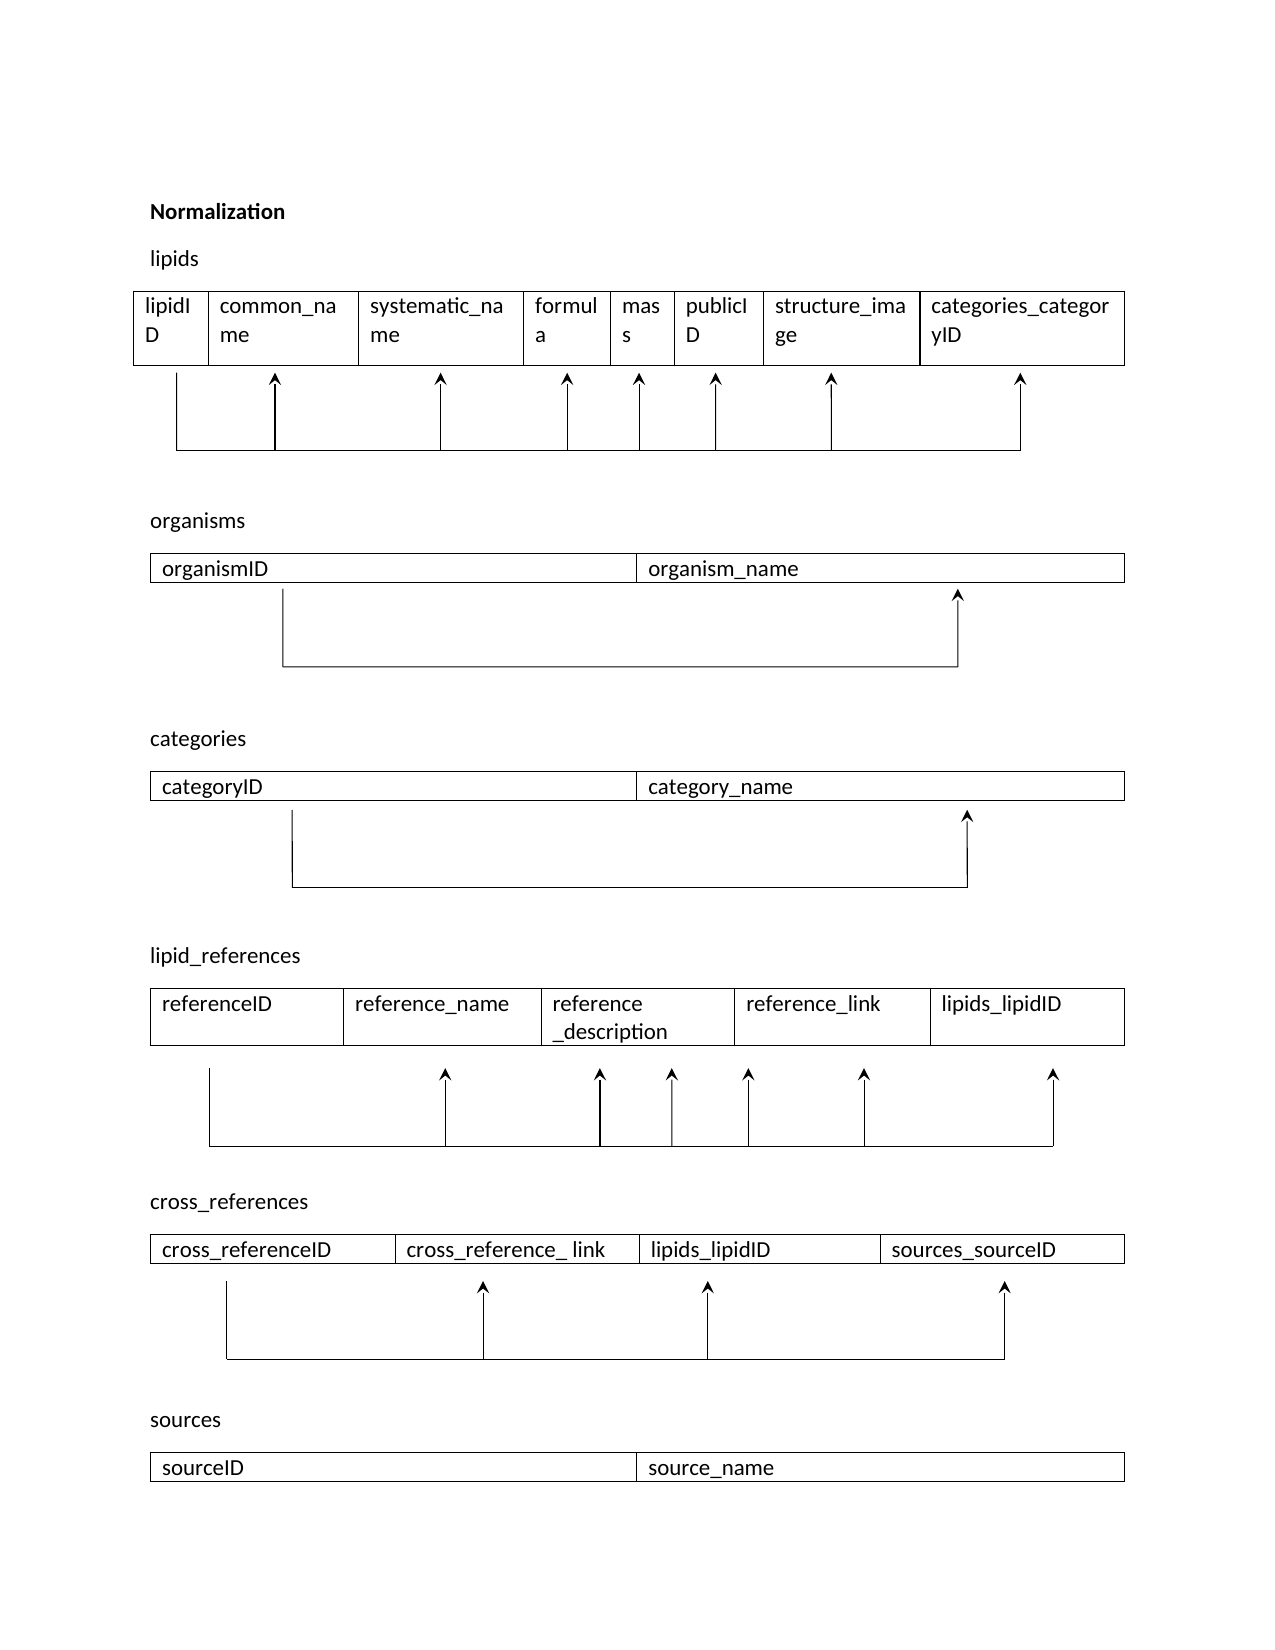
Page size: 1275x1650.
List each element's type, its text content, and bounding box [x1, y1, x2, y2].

text lipid_references [150, 941, 1125, 969]
table_header sources_sourceID [881, 1235, 1124, 1263]
table_header cross_referenceID [151, 1235, 395, 1263]
text cross_references [150, 1187, 1125, 1215]
table_header categories_categoryID [921, 292, 1124, 364]
table_header referenceID [151, 989, 343, 1045]
table_header lipidID [134, 292, 208, 364]
table_header common_name [209, 292, 358, 364]
table_header publicID [675, 292, 763, 364]
table_header categoryID [151, 772, 636, 800]
table_header lipids_lipidID [931, 989, 1124, 1045]
table_header systematic_name [359, 292, 523, 364]
text categories [150, 724, 1125, 752]
text lipids [150, 244, 1125, 272]
table_header reference_name [344, 989, 541, 1045]
table_header reference_link [735, 989, 930, 1045]
table_header sourceID [151, 1453, 636, 1481]
table_header organism_name [637, 554, 1124, 582]
text organisms [150, 506, 1125, 534]
table_header source_name [637, 1453, 1124, 1481]
table_header formula [524, 292, 610, 364]
text sources [150, 1405, 1125, 1433]
text Normalization [150, 197, 1125, 225]
table_header lipids_lipidID [640, 1235, 880, 1263]
table_header category_name [637, 772, 1124, 800]
table_header cross_reference_ link [396, 1235, 639, 1263]
table_header mass [611, 292, 674, 364]
table_header organismID [151, 554, 636, 582]
table_header structure_image [764, 292, 919, 364]
table_header reference _description [542, 989, 734, 1045]
